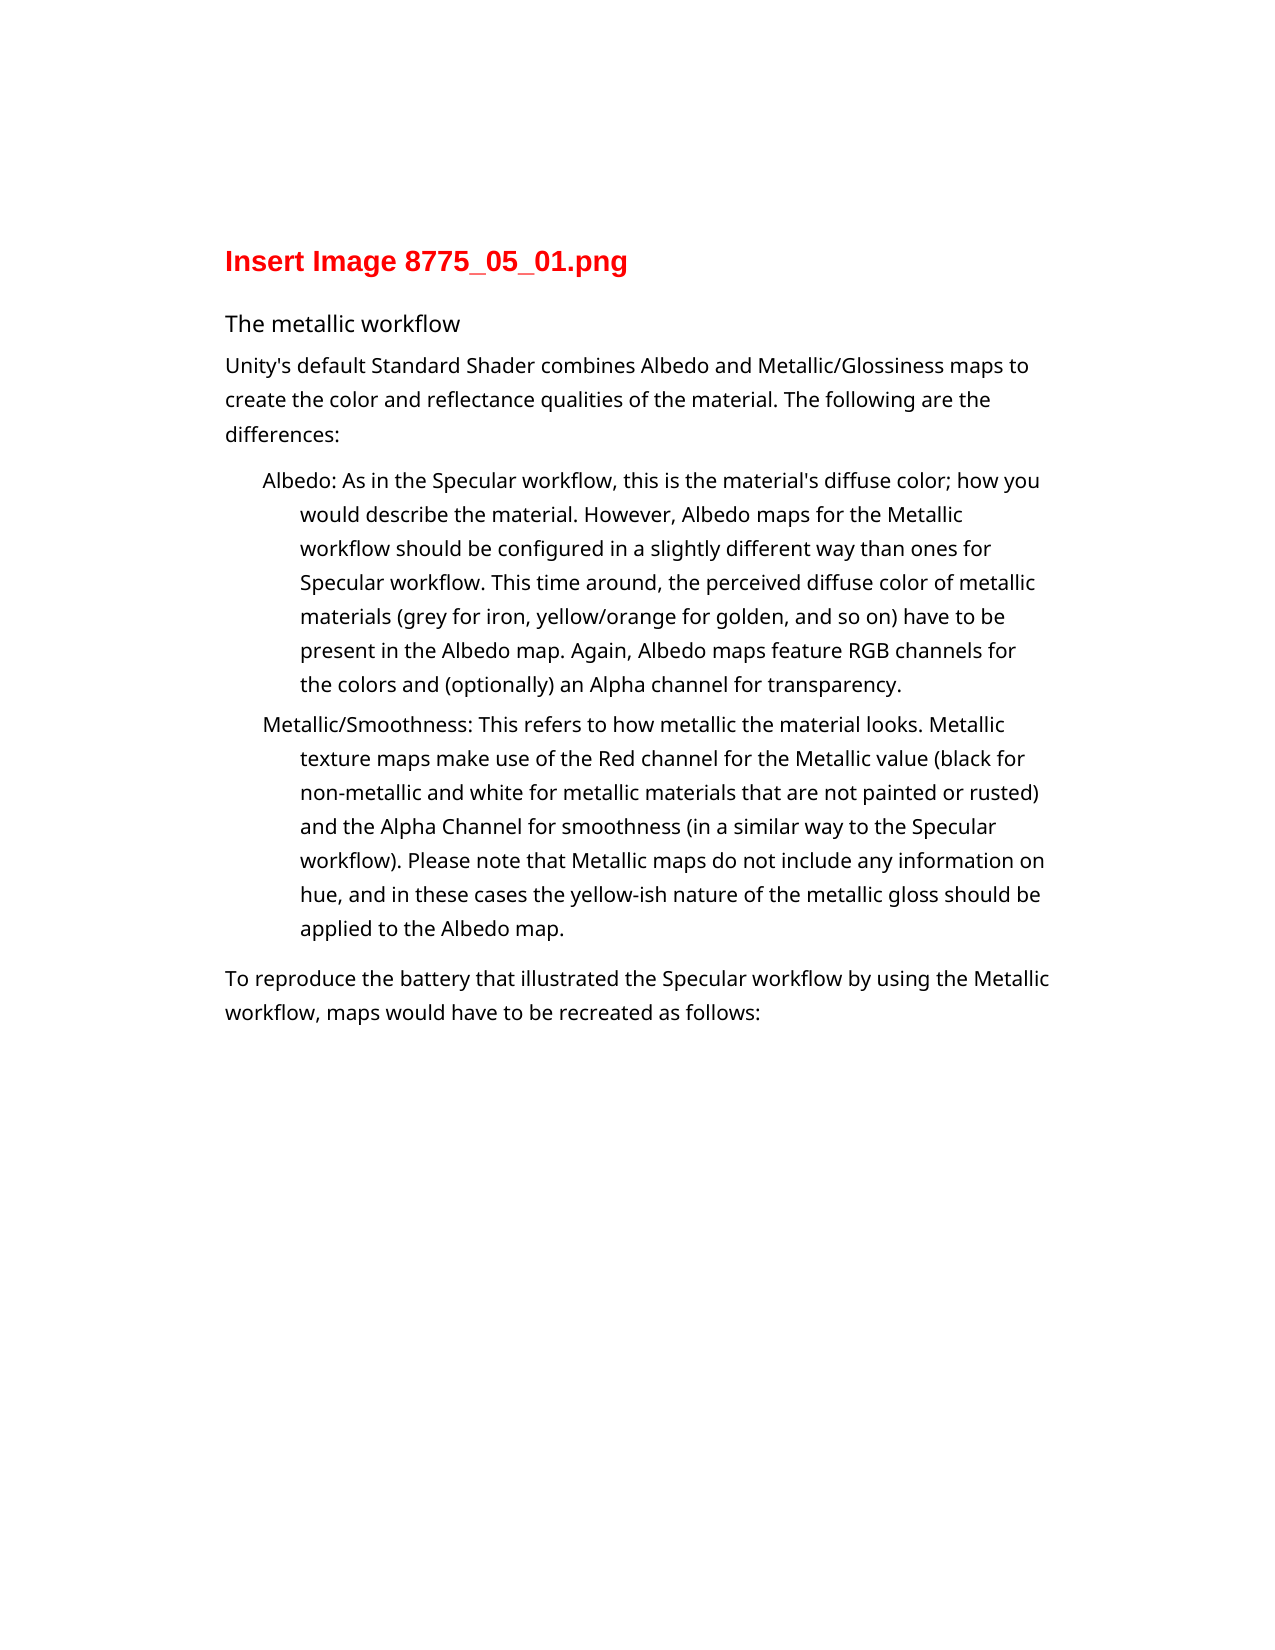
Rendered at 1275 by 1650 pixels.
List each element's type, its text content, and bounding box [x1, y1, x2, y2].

subtitle The metallic workflow [225, 308, 1050, 339]
text Albedo: As in the Specular workflow, this is the material's diffuse color; how you would describe the material. However, Albedo maps for the Metallic workflow should be configured in a slightly different way than ones for Specular workflow. This time around, the perceived diffuse color of metallic materials (grey for iron, yellow/orange for golden, and so on) have to be present in the Albedo map. Again, Albedo maps feature RGB channels for the colors and (optionally) an Alpha channel for transparency. [262, 466, 1050, 698]
text To reproduce the battery that illustrated the Specular workflow by using the Metallic workflow, maps would have to be recreated as follows: [225, 964, 1050, 1026]
text Metallic/Smoothness: This refers to how metallic the material looks. Metallic texture maps make use of the Red channel for the Metallic value (black for non-metallic and white for metallic materials that are not painted or rusted) and the Alpha Channel for smoothness (in a similar way to the Specular workflow). Please note that Metallic maps do not include any information on hue, and in these cases the yellow-ish nature of the metallic gloss should be applied to the Albedo map. [262, 710, 1050, 943]
text Unity's default Standard Shader combines Albedo and Metallic/Glossiness maps to create the color and reflectance qualities of the material. The following are the differences: [225, 352, 1050, 448]
text Insert Image 8775_05_01.png [225, 244, 1050, 278]
